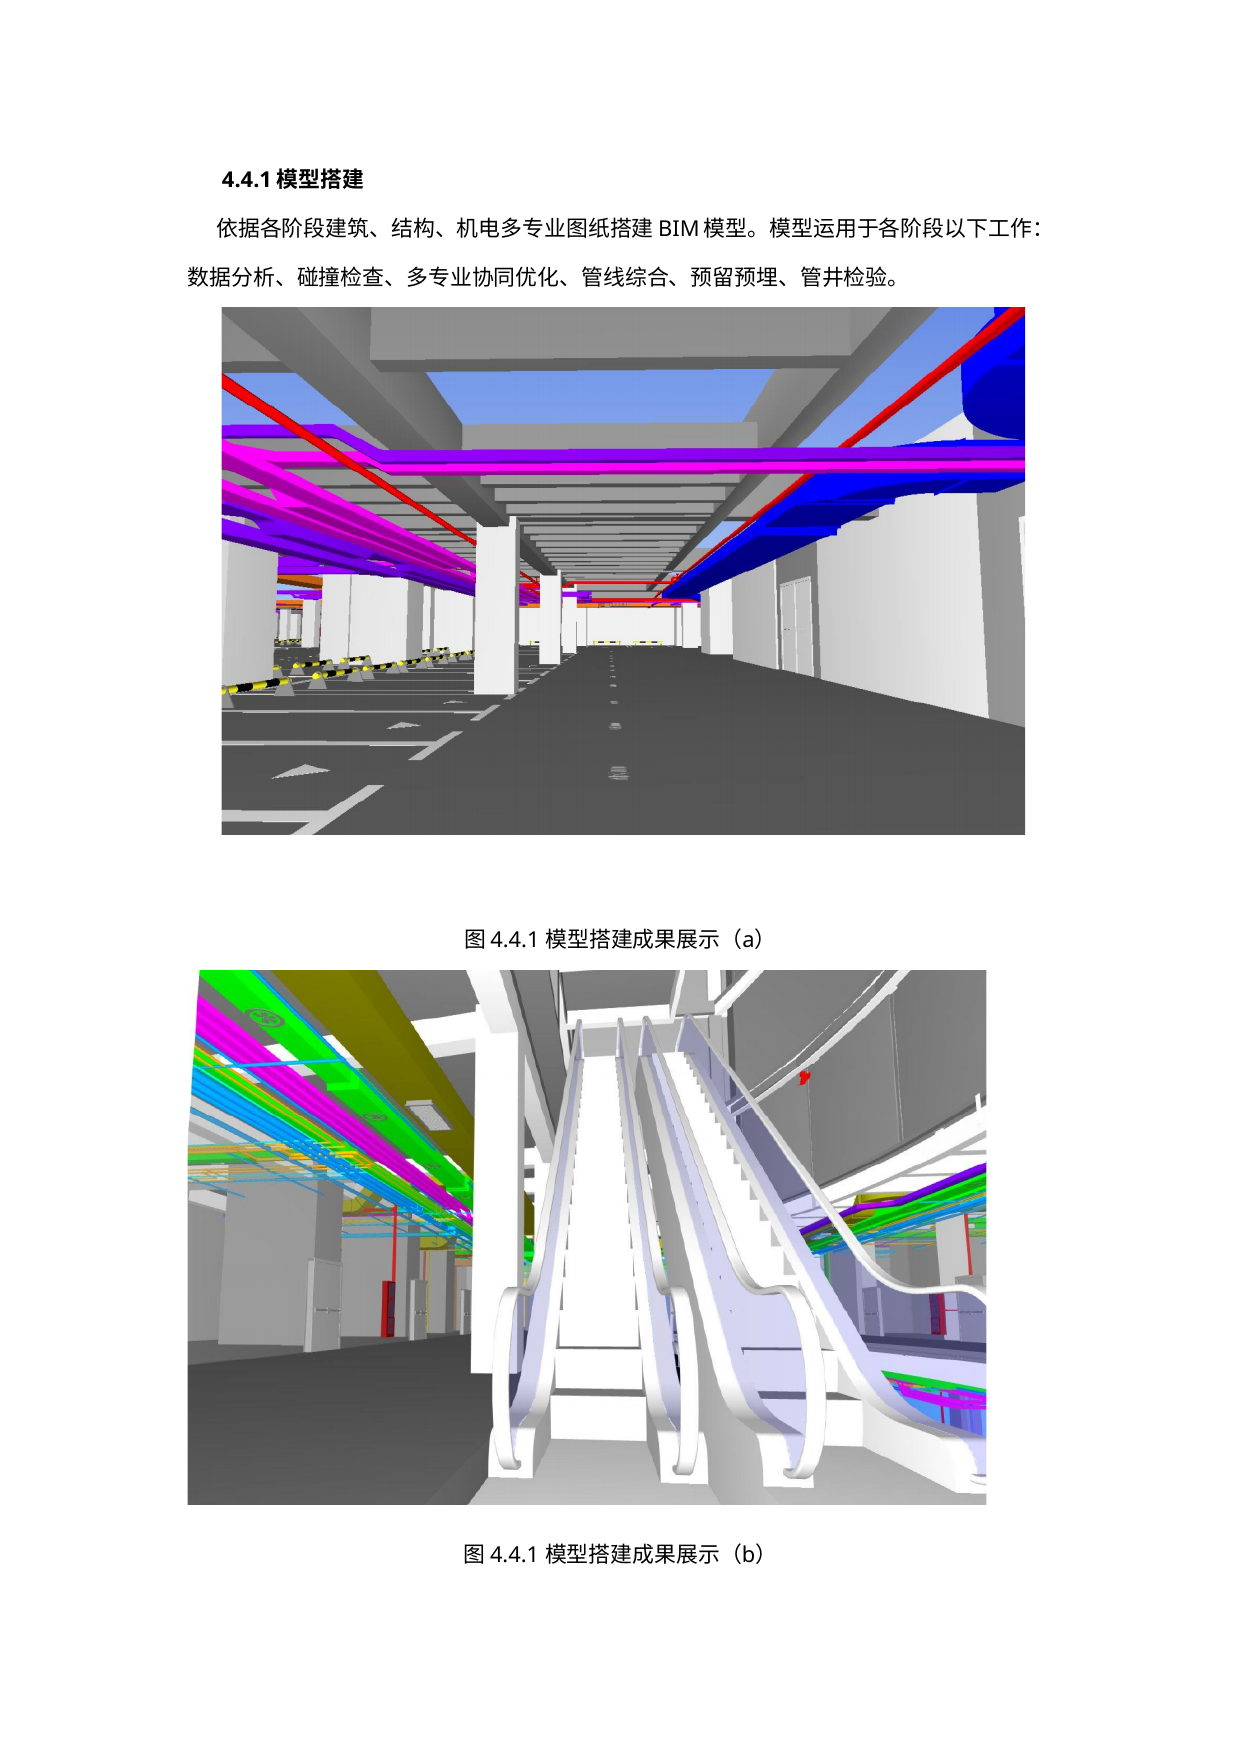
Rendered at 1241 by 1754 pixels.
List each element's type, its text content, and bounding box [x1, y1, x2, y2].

text 4.4.1模型搭建 [187, 162, 1053, 194]
picture [221, 307, 1026, 835]
text 图4.4.1 模型搭建成果展示（a） [187, 922, 1053, 955]
text 图4.4.1 模型搭建成果展示（b） [187, 1536, 1053, 1569]
text 依据各阶段建筑、结构、机电多专业图纸搭建BIM模型。模型运用于各阶段以下工作：数据分析、碰撞检查、多专业协同优化、管线综合、预留预埋、管井检验。 [187, 210, 1053, 292]
picture [187, 970, 987, 1505]
